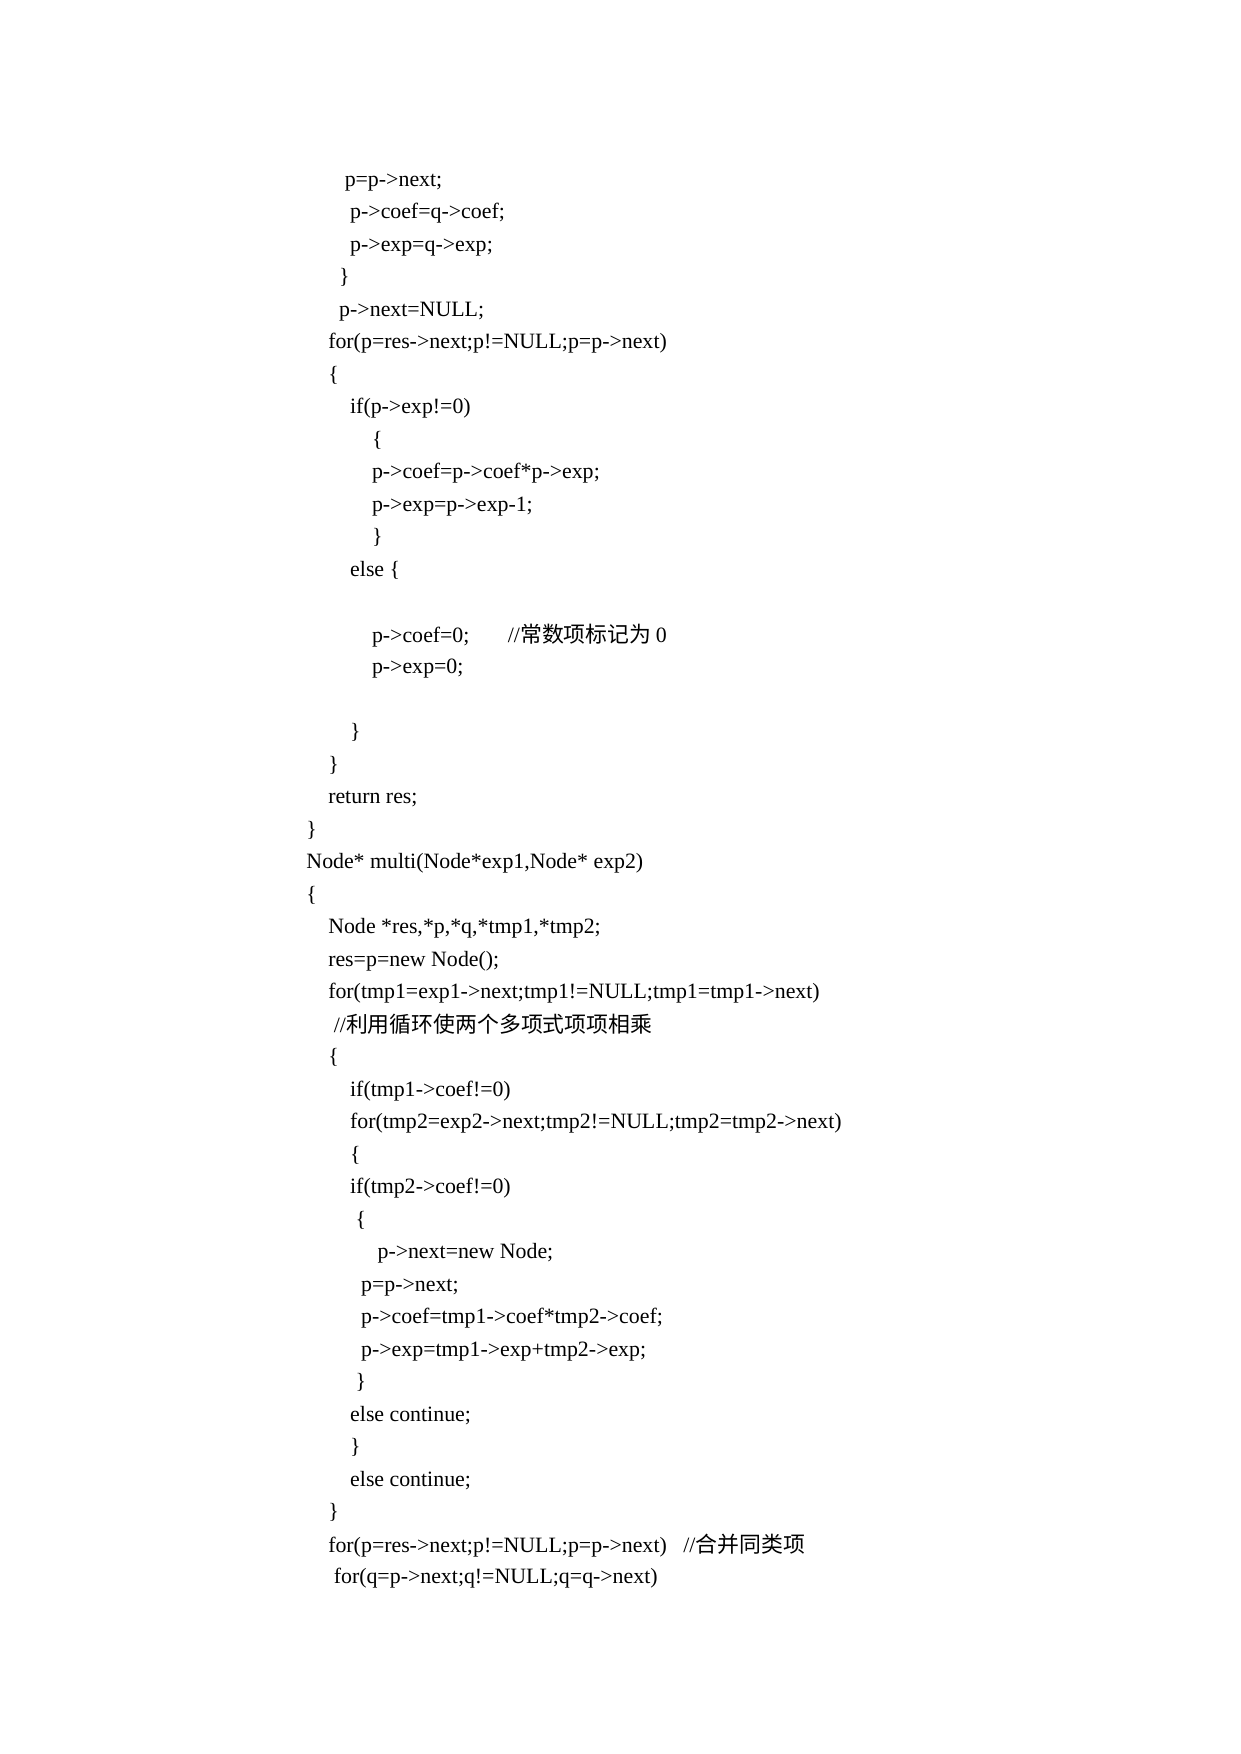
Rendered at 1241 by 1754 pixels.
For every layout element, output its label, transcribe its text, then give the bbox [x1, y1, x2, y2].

list { [262, 1039, 1053, 1072]
list else { [262, 552, 1053, 584]
list Node *res,*p,*q,*tmp1,*tmp2; [262, 909, 1053, 942]
list else continue; [262, 1397, 1053, 1429]
list p->coef=0; //常数项标记为0 [262, 617, 1053, 649]
list } [262, 1429, 1053, 1462]
list //利用循环使两个多项式项项相乘 [262, 1007, 1053, 1039]
list for(q=p->next;q!=NULL;q=q->next) [262, 1559, 1053, 1592]
list { [262, 357, 1053, 389]
list p->exp=0; [262, 649, 1053, 682]
list else continue; [262, 1462, 1053, 1494]
list p->next=NULL; [262, 292, 1053, 324]
list if(tmp1->coef!=0) [262, 1072, 1053, 1104]
list } [262, 812, 1053, 844]
list p->coef=q->coef; [262, 194, 1053, 227]
list } [262, 747, 1053, 779]
list Node* multi(Node*exp1,Node* exp2) [262, 844, 1053, 877]
list } [262, 259, 1053, 292]
list if(tmp2->coef!=0) [262, 1169, 1053, 1202]
list p->next=new Node; [262, 1234, 1053, 1267]
list return res; [262, 779, 1053, 812]
list { [262, 1137, 1053, 1169]
list for(p=res->next;p!=NULL;p=p->next) //合并同类项 [262, 1527, 1053, 1559]
list } [262, 1494, 1053, 1527]
list p->exp=p->exp-1; [262, 487, 1053, 519]
list p=p->next; [262, 162, 1053, 194]
list } [262, 714, 1053, 747]
list } [262, 519, 1053, 552]
list p->exp=q->exp; [262, 227, 1053, 259]
list for(p=res->next;p!=NULL;p=p->next) [262, 324, 1053, 357]
list { [262, 422, 1053, 454]
list p->coef=p->coef*p->exp; [262, 454, 1053, 487]
list for(tmp1=exp1->next;tmp1!=NULL;tmp1=tmp1->next) [262, 974, 1053, 1007]
list { [262, 877, 1053, 909]
list p=p->next; [262, 1267, 1053, 1299]
list for(tmp2=exp2->next;tmp2!=NULL;tmp2=tmp2->next) [262, 1104, 1053, 1137]
list { [262, 1202, 1053, 1234]
list if(p->exp!=0) [262, 389, 1053, 422]
list } [262, 1364, 1053, 1397]
list p->exp=tmp1->exp+tmp2->exp; [262, 1332, 1053, 1364]
list res=p=new Node(); [262, 942, 1053, 974]
list p->coef=tmp1->coef*tmp2->coef; [262, 1299, 1053, 1332]
